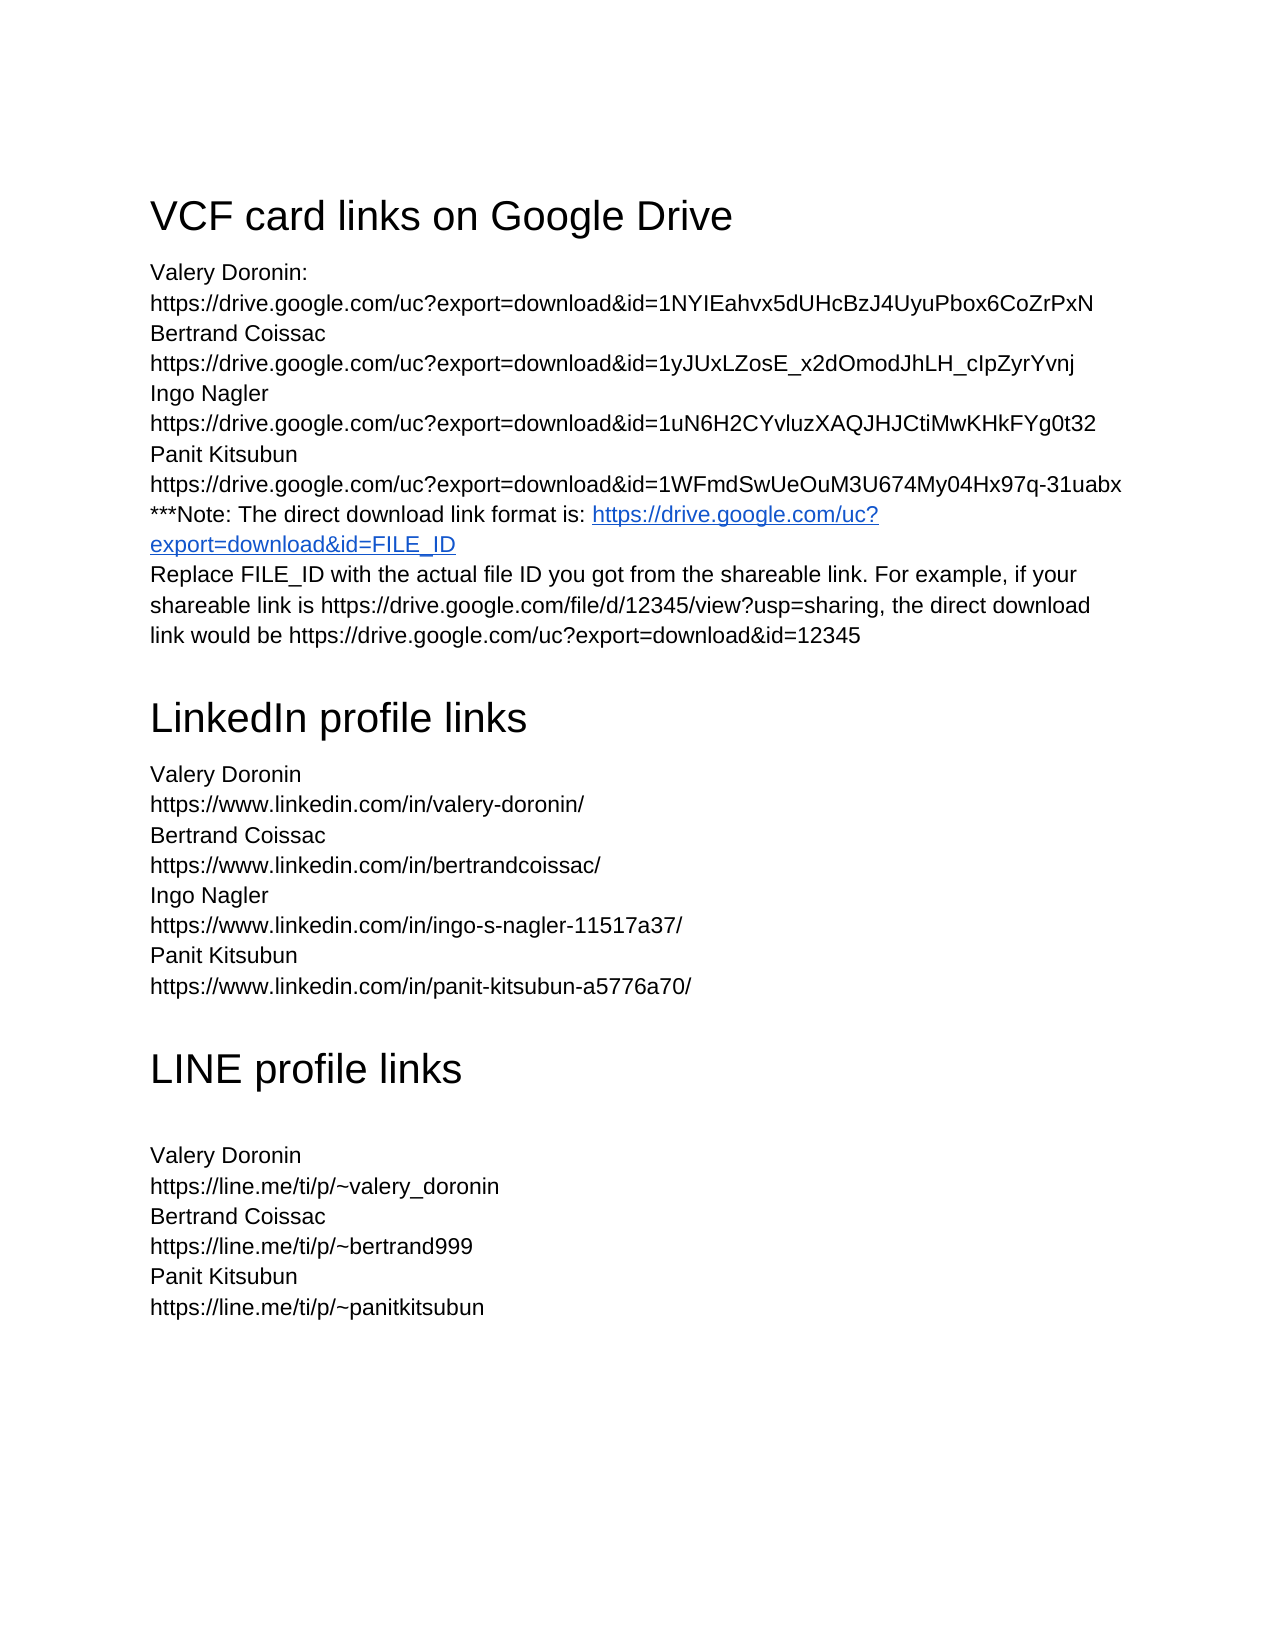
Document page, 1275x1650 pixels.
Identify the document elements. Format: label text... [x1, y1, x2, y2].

text Panit Kitsubun [150, 1263, 1125, 1289]
text Ingo Nagler [150, 380, 1125, 406]
text Panit Kitsubun [150, 942, 1125, 969]
text https://drive.google.com/uc?export=download&id=1NYIEahvx5dUHcBzJ4UyuPbox6CoZrPxN [150, 289, 1125, 316]
text Bertrand Coissac [150, 1203, 1125, 1229]
text Bertrand Coissac [150, 320, 1125, 346]
text https://line.me/ti/p/~bertrand999 [150, 1233, 1125, 1259]
text https://line.me/ti/p/~panitkitsubun [150, 1293, 1125, 1320]
text Valery Doronin [150, 1142, 1125, 1169]
text https://www.linkedin.com/in/ingo-s-nagler-11517a37/ [150, 912, 1125, 939]
subtitle VCF card links on Google Drive [150, 192, 1125, 239]
text Valery Doronin: [150, 259, 1125, 286]
text Bertrand Coissac [150, 822, 1125, 848]
subtitle LinkedIn profile links [150, 694, 1125, 742]
text https://line.me/ti/p/~valery_doronin [150, 1173, 1125, 1199]
text https://drive.google.com/uc?export=download&id=1yJUxLZosE_x2dOmodJhLH_cIpZyrYvnj [150, 350, 1125, 376]
text ***Note: The direct download link format is: https://drive.google.com/uc?export=download&id=FILE_ID [150, 501, 1125, 557]
text Replace FILE_ID with the actual file ID you got from the shareable link. For example, if your shareable link is https://drive.google.com/file/d/12345/view?usp=sharing, the direct download link would be https://drive.google.com/uc?export=download&id=12345 [150, 561, 1125, 648]
text https://www.linkedin.com/in/valery-doronin/ [150, 791, 1125, 818]
text https://www.linkedin.com/in/bertrandcoissac/ [150, 852, 1125, 878]
subtitle LINE profile links [150, 1044, 1125, 1092]
text Panit Kitsubun [150, 441, 1125, 467]
text Valery Doronin [150, 761, 1125, 788]
text https://www.linkedin.com/in/panit-kitsubun-a5776a70/ [150, 973, 1125, 999]
text Ingo Nagler [150, 882, 1125, 908]
text https://drive.google.com/uc?export=download&id=1uN6H2CYvluzXAQJHJCtiMwKHkFYg0t32 [150, 410, 1125, 437]
text https://drive.google.com/uc?export=download&id=1WFmdSwUeOuM3U674My04Hx97q-31uabx [150, 471, 1125, 497]
